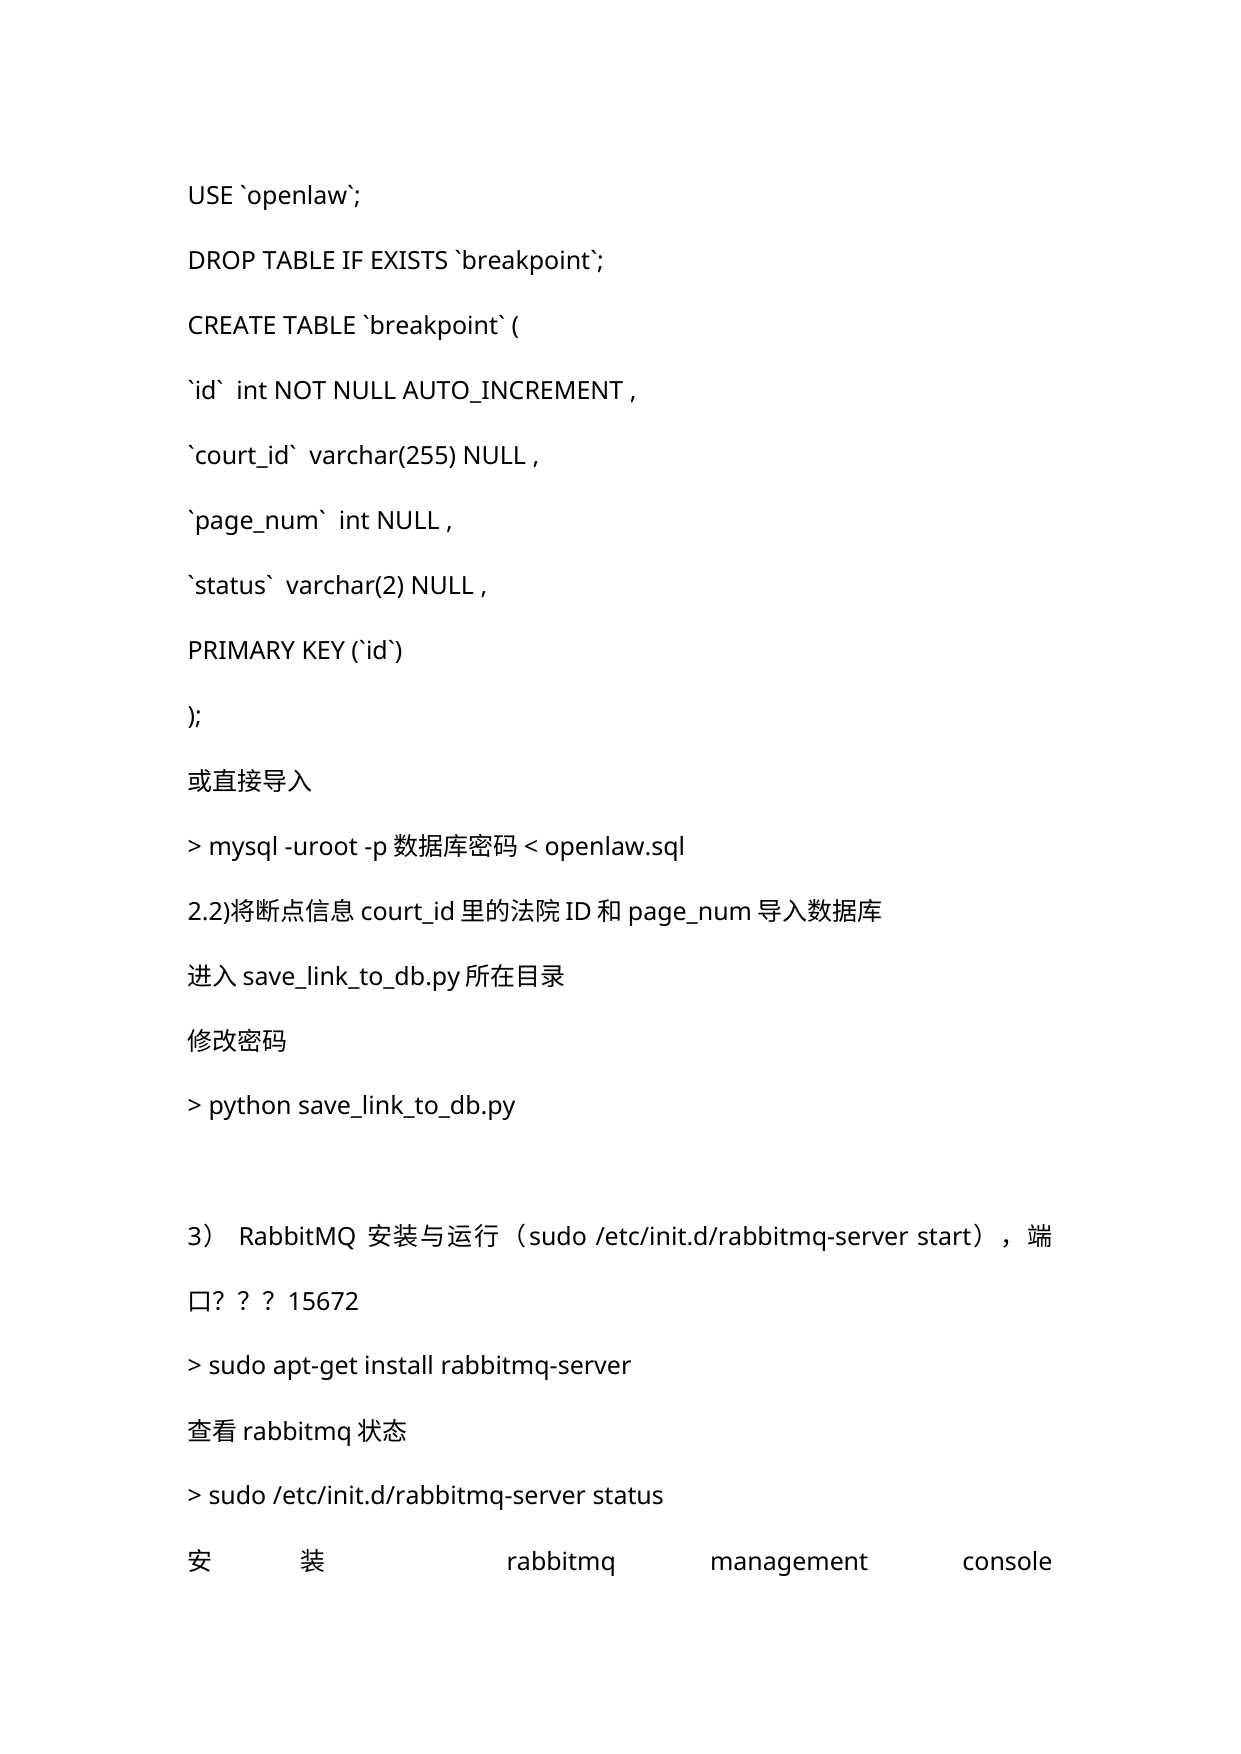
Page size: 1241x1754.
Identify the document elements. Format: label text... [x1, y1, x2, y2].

text `id` int NOT NULL AUTO_INCREMENT , [187, 357, 1053, 422]
text CREATE TABLE `breakpoint` ( [187, 292, 1053, 357]
text 修改密码 [187, 1007, 1053, 1072]
text 进入save_link_to_db.py所在目录 [187, 942, 1053, 1007]
text DROP TABLE IF EXISTS `breakpoint`; [187, 227, 1053, 292]
text > python save_link_to_db.py [187, 1072, 1053, 1137]
text `status` varchar(2) NULL , [187, 552, 1053, 617]
text `court_id` varchar(255) NULL , [187, 422, 1053, 487]
text 2.2)将断点信息court_id里的法院ID和 page_num导入数据库 [187, 877, 1053, 942]
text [187, 1137, 1053, 1592]
text PRIMARY KEY (`id`) [187, 617, 1053, 682]
text > mysql -uroot -p数据库密码 < openlaw.sql [187, 812, 1053, 877]
text USE `openlaw`; [187, 162, 1053, 227]
text ); 或直接导入 [187, 682, 1053, 812]
text `page_num` int NULL , [187, 487, 1053, 552]
